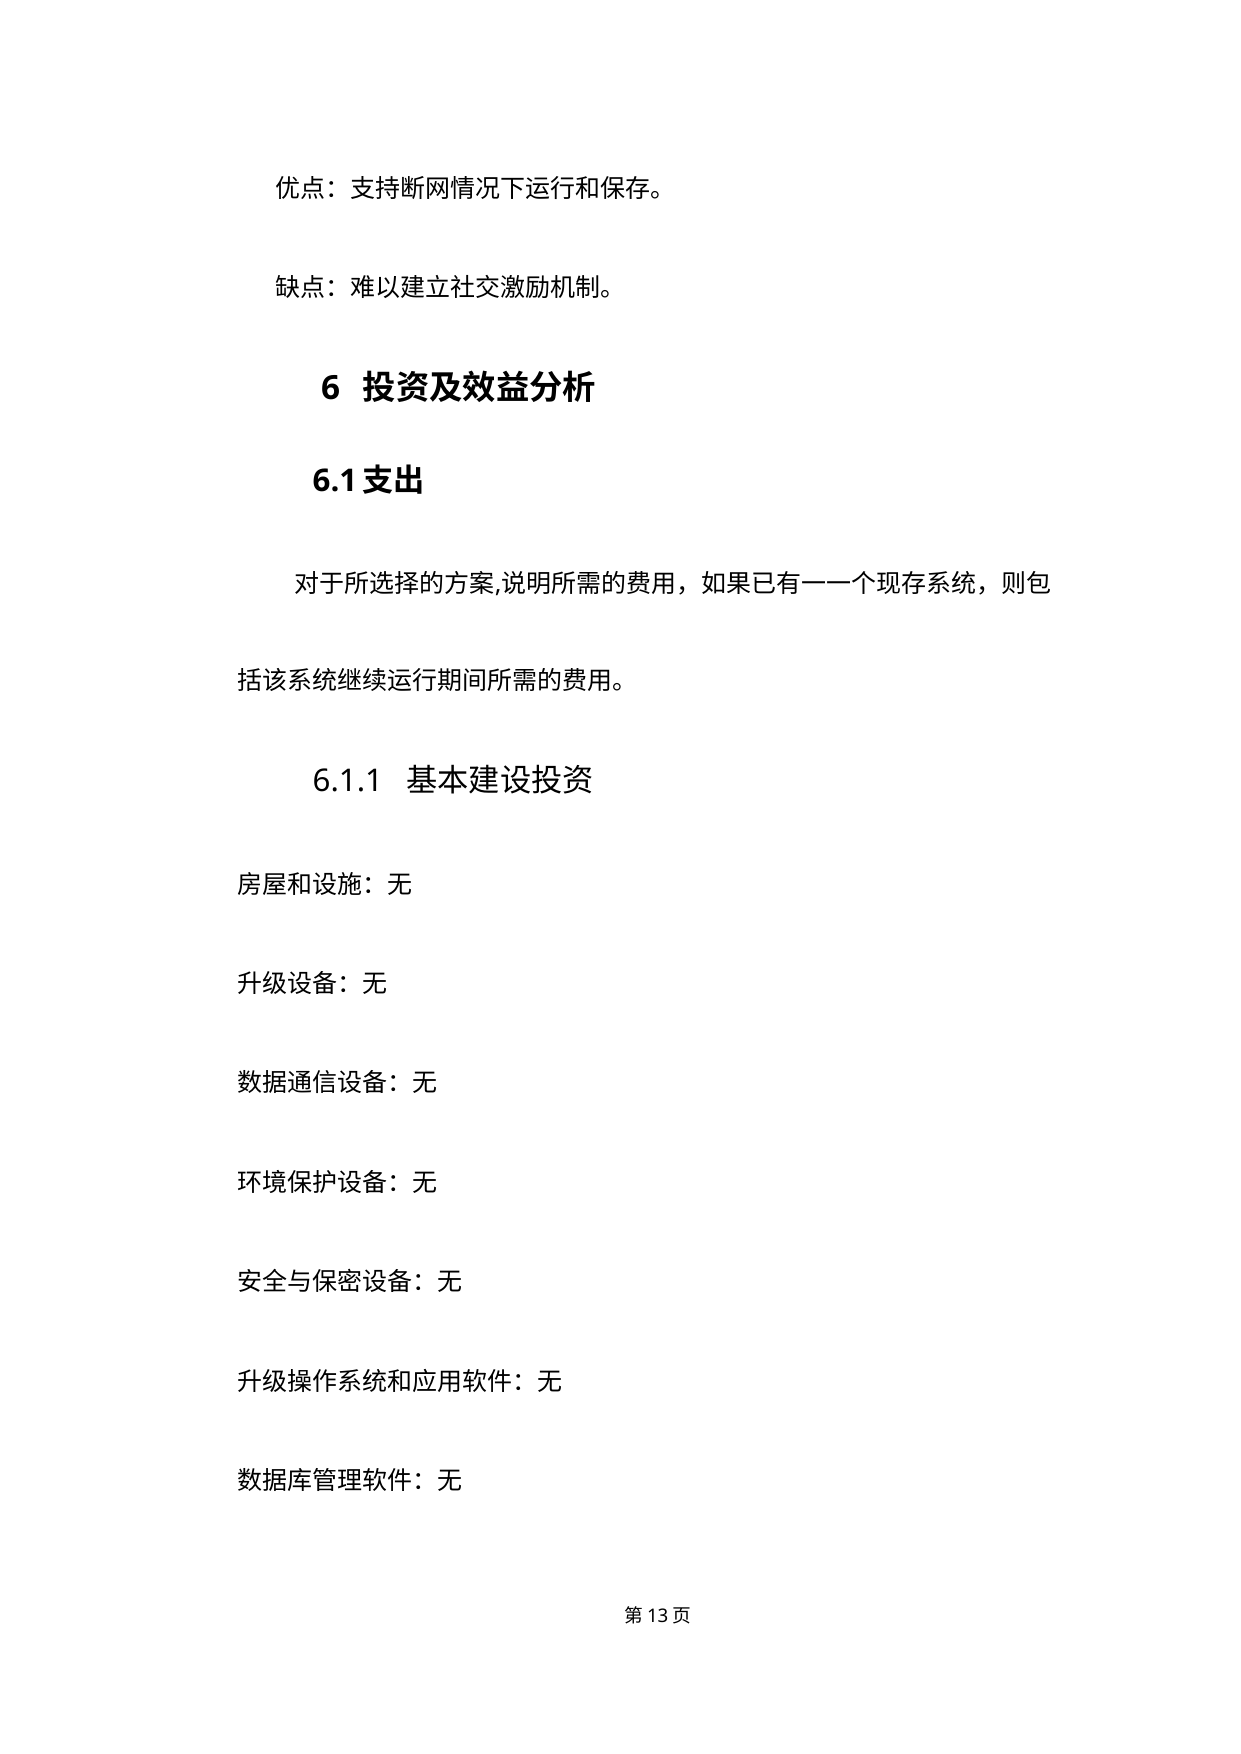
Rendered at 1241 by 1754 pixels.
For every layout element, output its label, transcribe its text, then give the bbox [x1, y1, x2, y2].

text 优点：支持断网情况下运行和保存。 [262, 154, 1053, 219]
subtitle 基本建设投资 [250, 746, 1053, 811]
subtitle 投资及效益分析 [254, 353, 1053, 418]
text 数据通信设备：无 [187, 1048, 1053, 1113]
text 缺点：难以建立社交激励机制。 [262, 253, 1053, 318]
text 升级操作系统和应用软件：无 [187, 1347, 1053, 1412]
text 房屋和设施：无 [187, 850, 1053, 915]
text 数据库管理软件：无 [187, 1446, 1053, 1511]
text 升级设备：无 [187, 949, 1053, 1014]
subtitle 支出 [250, 445, 1053, 510]
text 环境保护设备：无 [187, 1148, 1053, 1213]
text 对于所选择的方案,说明所需的费用，如果已有一一个现存系统，则包括该系统继续运行期间所需的费用。 [237, 549, 1053, 711]
text 安全与保密设备：无 [187, 1247, 1053, 1312]
